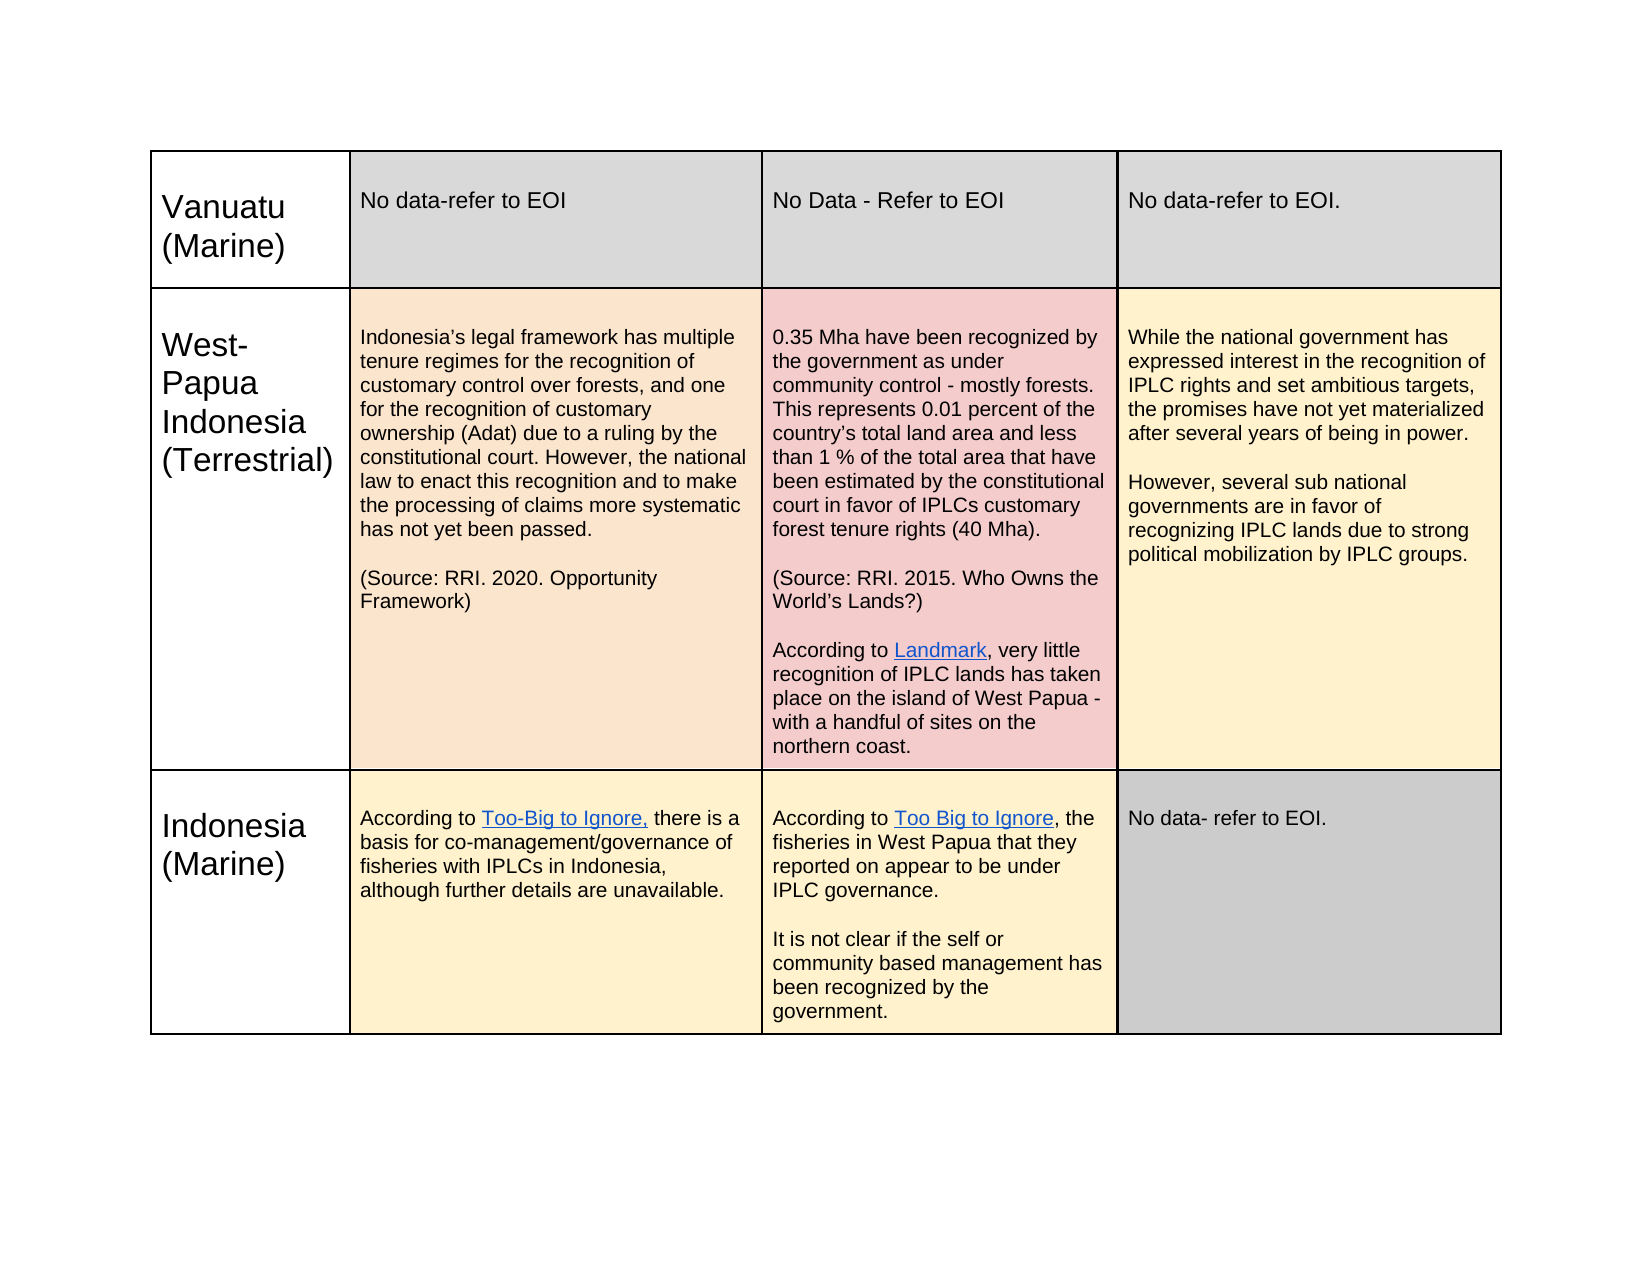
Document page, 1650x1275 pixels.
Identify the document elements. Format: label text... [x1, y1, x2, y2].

table_cell Indonesia’s legal framework has multiple tenure regimes for the recognition of customary control over forests, and one for the recognition of customary ownership (Adat) due to a ruling by the constitutional court. However, the national law to enact this recognition and to make the processing of claims more systematic has not yet been passed. (Source: RRI. 2020. Opportunity Framework) [351, 289, 761, 768]
table_cell No data- refer to EOI. [1119, 771, 1500, 1033]
table_cell No data-refer to EOI. [1119, 152, 1500, 287]
table_cell While the national government has expressed interest in the recognition of IPLC rights and set ambitious targets, the promises have not yet materialized after several years of being in power. However, several sub national governments are in favor of recognizing IPLC lands due to strong political mobilization by IPLC groups. [1119, 289, 1500, 768]
table_cell West- Papua Indonesia (Terrestrial) [152, 289, 349, 768]
table_cell Indonesia (Marine) [152, 771, 349, 1033]
table_cell According to Too-Big to Ignore, there is a basis for co-management/governance of fisheries with IPLCs in Indonesia, although further details are unavailable. [351, 771, 761, 1033]
table_cell No Data - Refer to EOI [763, 152, 1116, 287]
table_cell No data-refer to EOI [351, 152, 761, 287]
table_cell According to Too Big to Ignore, the fisheries in West Papua that they reported on appear to be under IPLC governance. It is not clear if the self or community based management has been recognized by the government. [763, 771, 1116, 1033]
table_cell Vanuatu (Marine) [152, 152, 349, 287]
table_cell 0.35 Mha have been recognized by the government as under community control - mostly forests. This represents 0.01 percent of the country’s total land area and less than 1 % of the total area that have been estimated by the constitutional court in favor of IPLCs customary forest tenure rights (40 Mha). (Source: RRI. 2015. Who Owns the World’s Lands?) According to Landmark, very little recognition of IPLC lands has taken place on the island of West Papua - with a handful of sites on the northern coast. [763, 289, 1116, 768]
